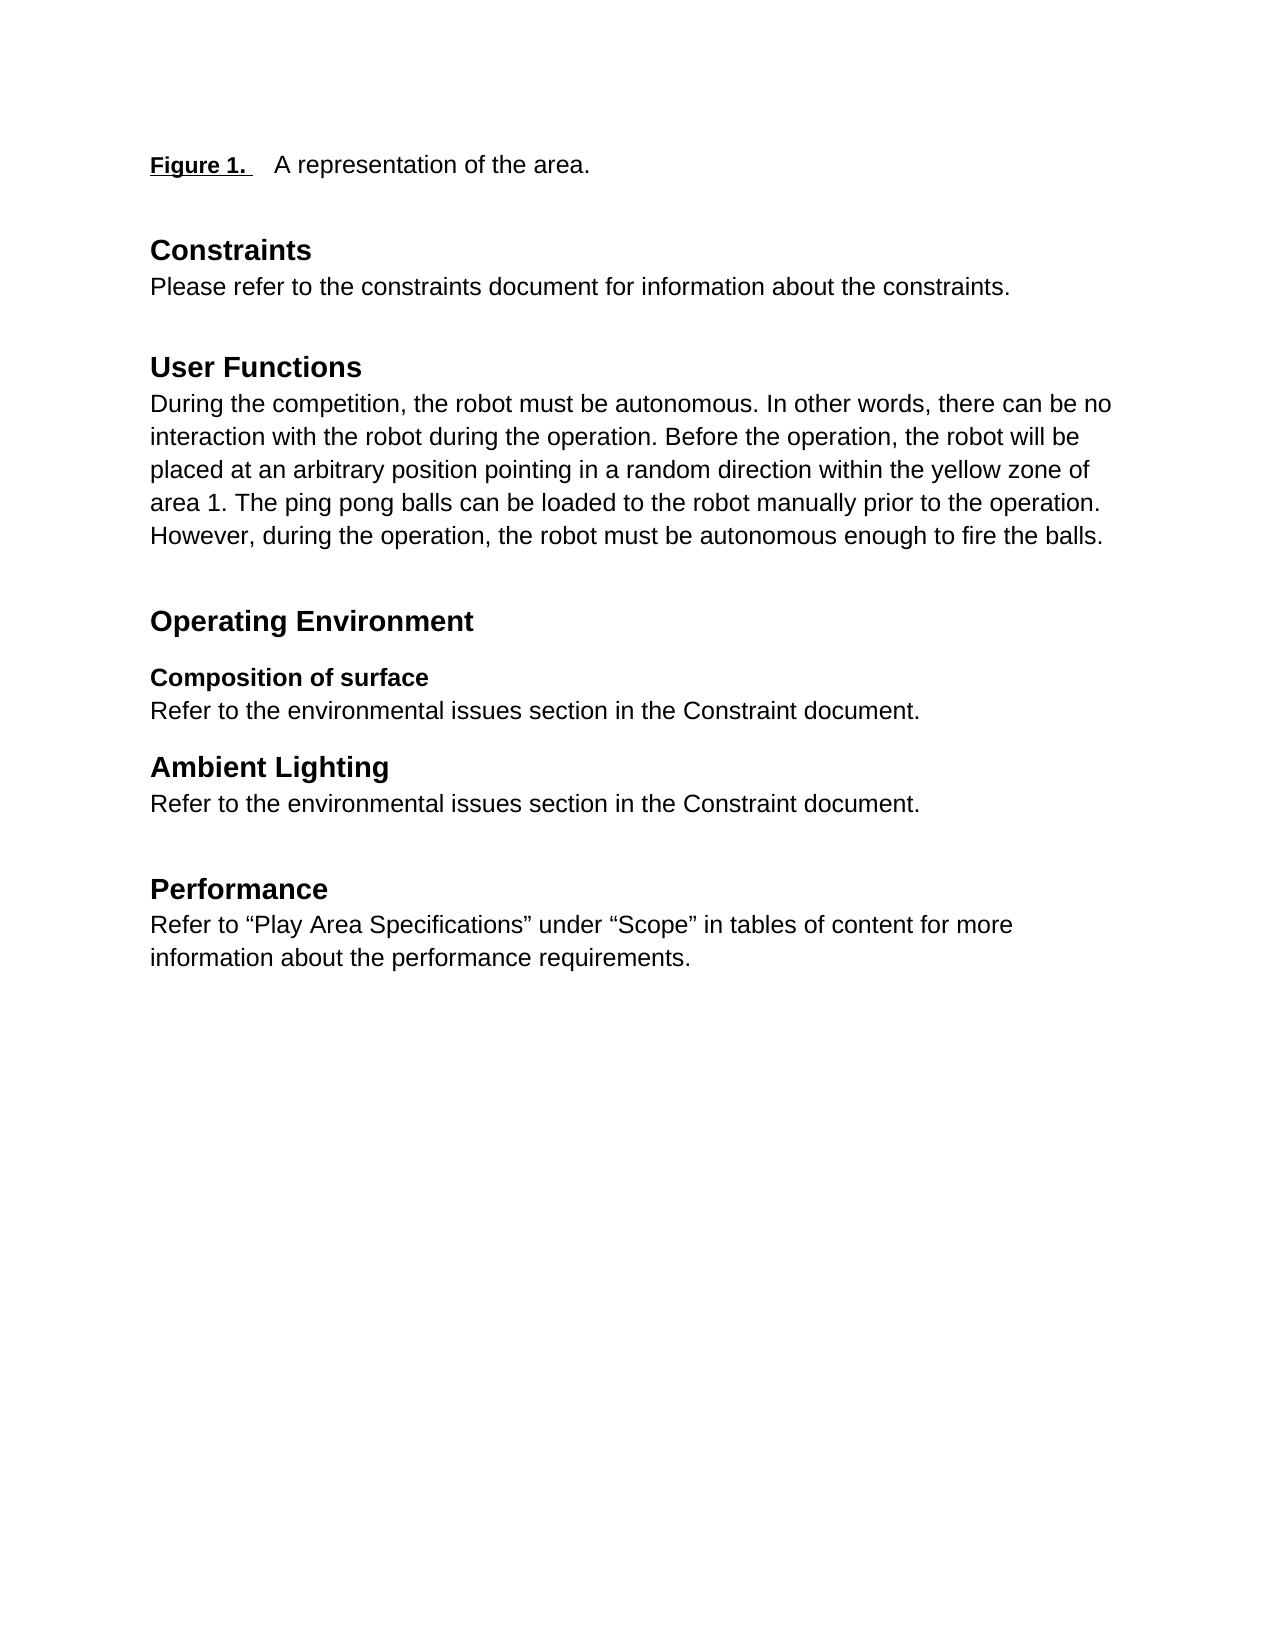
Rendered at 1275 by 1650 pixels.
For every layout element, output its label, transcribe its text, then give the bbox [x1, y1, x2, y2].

subtitle Composition of surface [150, 663, 1125, 692]
subtitle User Functions [150, 350, 1125, 384]
text Refer to the environmental issues section in the Constraint document. [150, 696, 1125, 725]
subtitle Ambient Lighting [150, 750, 1125, 784]
subtitle Operating Environment [150, 604, 1125, 637]
text Refer to “Play Area Specifications” under “Scope” in tables of content for more information about the performance requirements. [150, 910, 1125, 972]
text Refer to the environmental issues section in the Constraint document. [150, 789, 1125, 817]
text Please refer to the constraints document for information about the constraints. [150, 272, 1125, 300]
subtitle Constraints [150, 233, 1125, 267]
subtitle Performance [150, 872, 1125, 905]
text During the competition, the robot must be autonomous. In other words, there can be no interaction with the robot during the operation. Before the operation, the robot will be placed at an arbitrary position pointing in a random direction within the yellow zone of area 1. The ping pong balls can be loaded to the robot manually prior to the operation. However, during the operation, the robot must be autonomous enough to fire the balls. [150, 389, 1125, 550]
text Figure 1. A representation of the area. [150, 150, 1125, 179]
